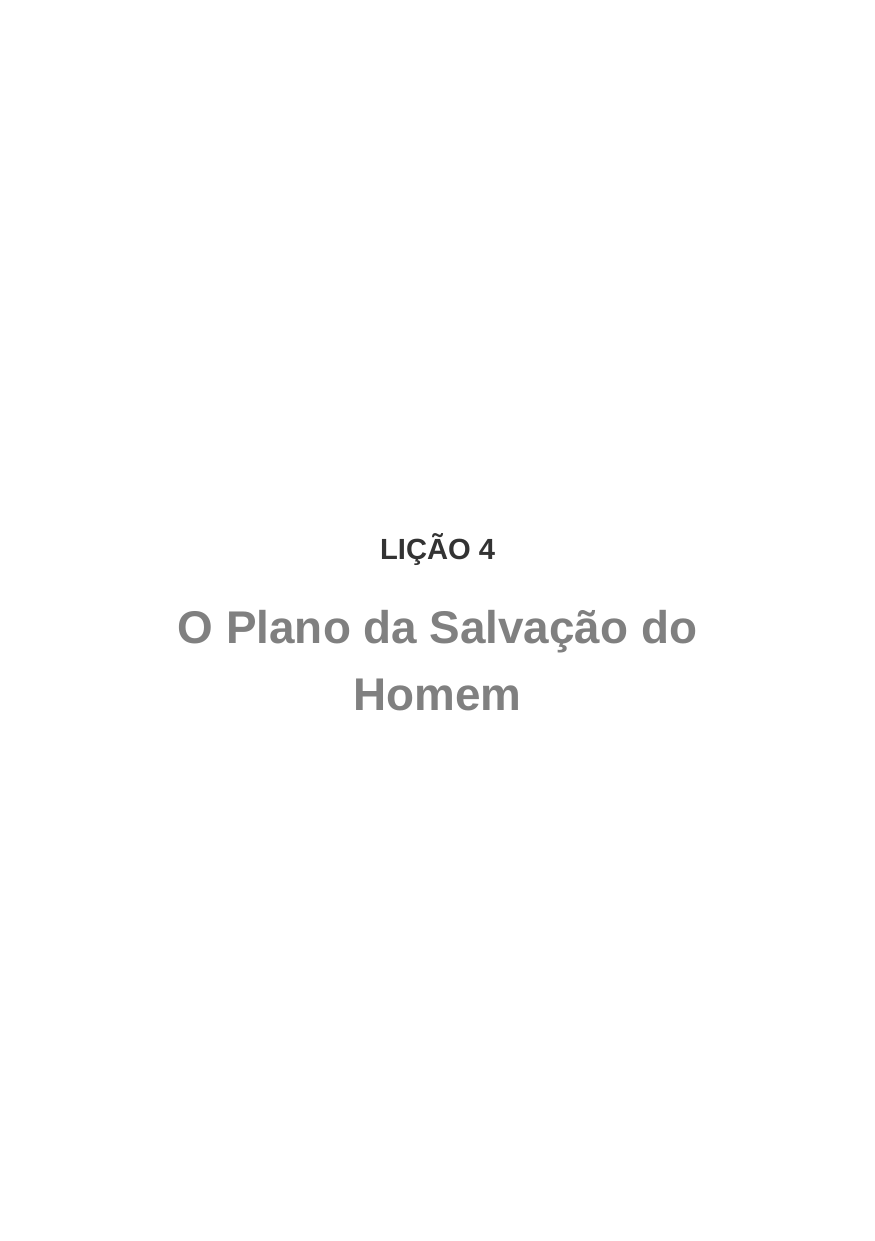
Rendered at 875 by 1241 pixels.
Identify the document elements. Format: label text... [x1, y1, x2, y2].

text O Plano da Salvação do Homem [150, 600, 725, 720]
text LIÇÃO 4 [150, 532, 725, 565]
